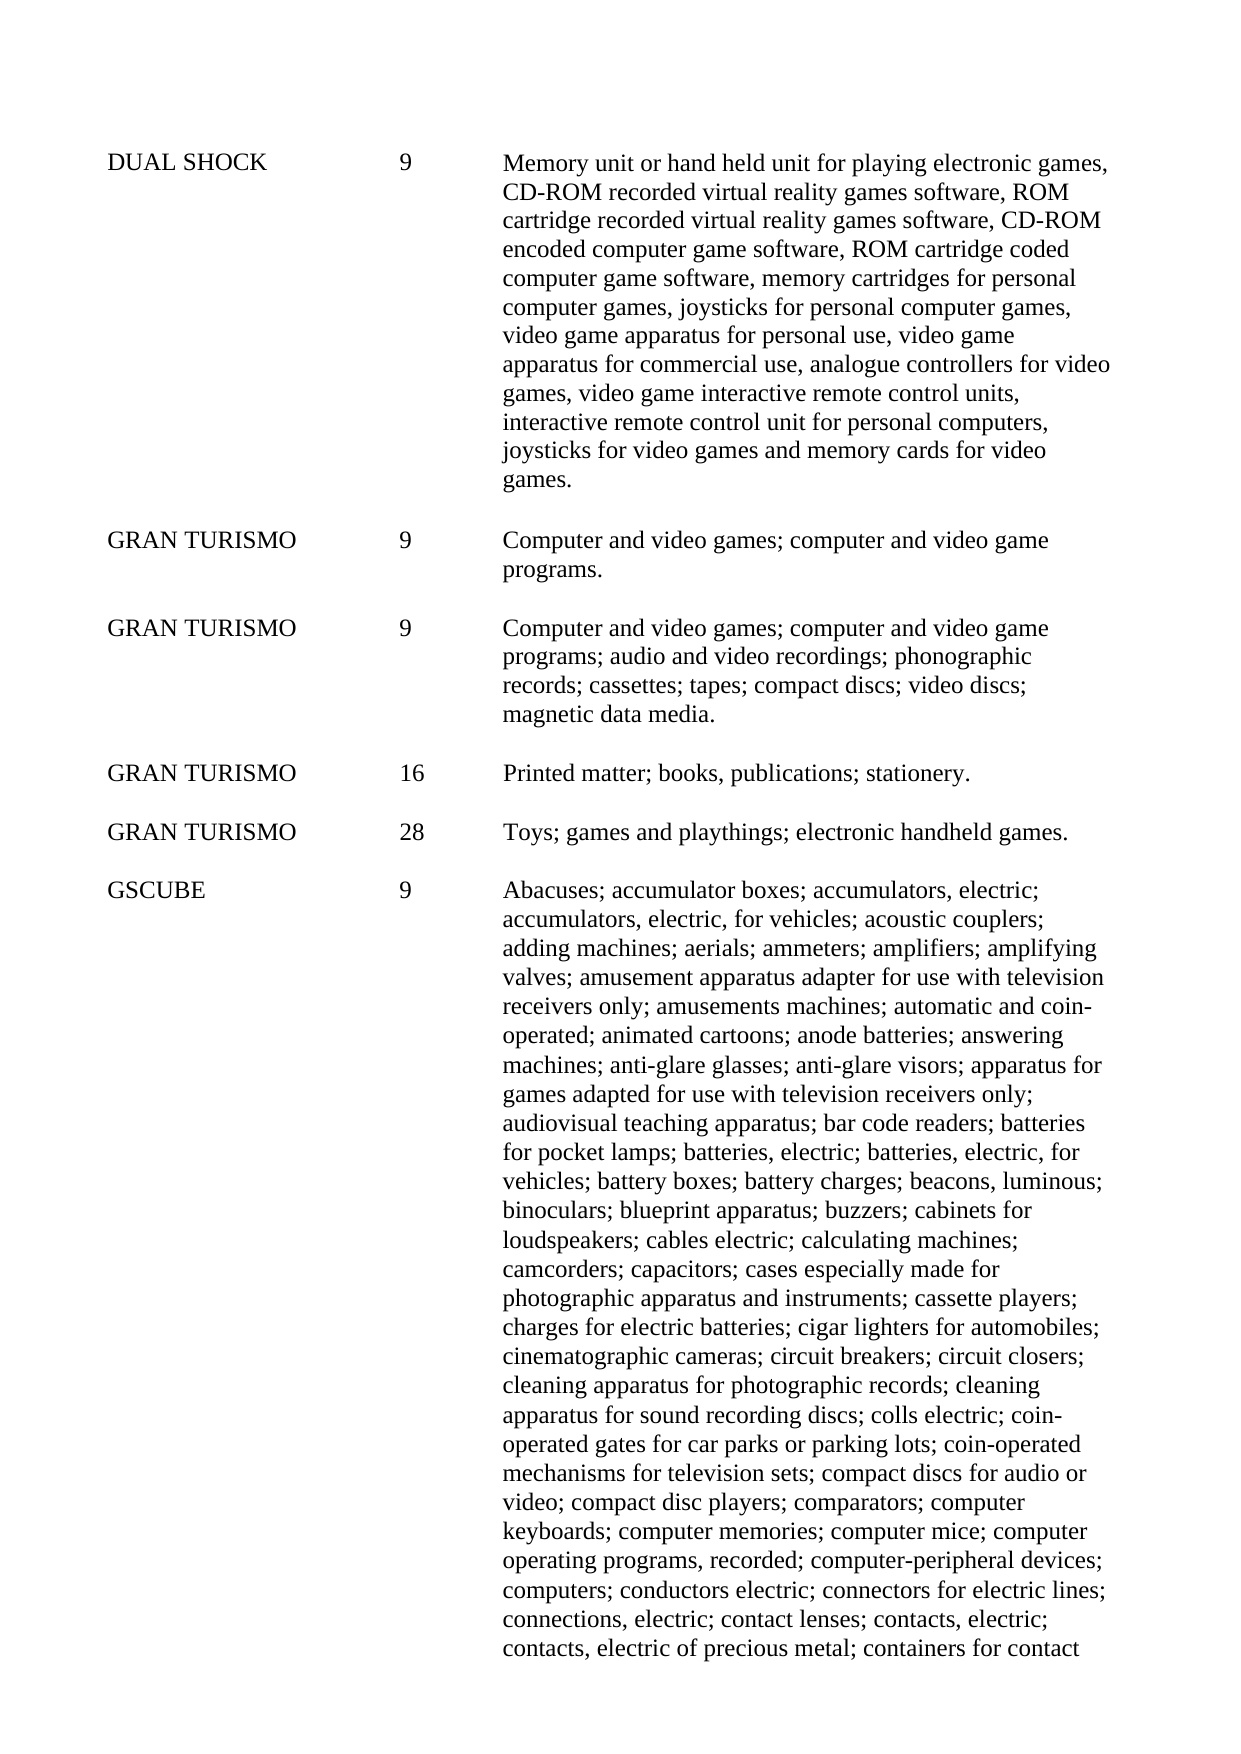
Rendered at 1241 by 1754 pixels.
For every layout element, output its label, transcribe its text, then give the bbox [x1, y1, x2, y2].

table_cell GRAN TURISMO [102, 599, 348, 744]
table_cell GRAN TURISMO [102, 803, 348, 861]
table_cell Computer and video games; computer and video game programs. [463, 511, 1116, 598]
table_cell Abacuses; accumulator boxes; accumulators, electric; accumulators, electric, for vehicles; acoustic couplers; adding machines; aerials; ammeters; amplifiers; amplifying valves; amusement apparatus adapter for use with television receivers only; amusements machines; automatic and coin- operated; animated cartoons; anode batteries; answering machines; anti-glare glasses; anti-glare visors; apparatus for games adapted for use with television receivers only; audiovisual teaching apparatus; bar code readers; batteries for pocket lamps; batteries, electric; batteries, electric, for vehicles; battery boxes; battery charges; beacons, luminous; binoculars; blueprint apparatus; buzzers; cabinets for loudspeakers; cables electric; calculating machines; camcorders; capacitors; cases especially made for photographic apparatus and instruments; cassette players; charges for electric batteries; cigar lighters for automobiles; cinematographic cameras; circuit breakers; circuit closers; cleaning apparatus for photographic records; cleaning apparatus for sound recording discs; colls electric; coin- operated gates for car parks or parking lots; coin-operated mechanisms for television sets; compact discs for audio or video; compact disc players; comparators; computer keyboards; computer memories; computer mice; computer operating programs, recorded; computer-peripheral devices; computers; conductors electric; connectors for electric lines; connections, electric; contact lenses; contacts, electric; contacts, electric of precious metal; containers for contact [463, 861, 1116, 1662]
table_cell 9 [348, 861, 463, 1662]
table_cell 28 [348, 803, 463, 861]
table_cell GSCUBE [102, 861, 348, 1662]
table_cell Printed matter; books, publications; stationery. [463, 744, 1116, 802]
table_header 9 [348, 148, 463, 511]
table_cell 9 [348, 511, 463, 598]
table_cell GRAN TURISMO [102, 511, 348, 598]
table_cell Computer and video games; computer and video game programs; audio and video recordings; phonographic records; cassettes; tapes; compact discs; video discs; magnetic data media. [463, 599, 1116, 744]
table_cell Toys; games and playthings; electronic handheld games. [463, 803, 1116, 861]
table_cell GRAN TURISMO [102, 744, 348, 802]
table_header DUAL SHOCK [102, 148, 348, 511]
table_header Memory unit or hand held unit for playing electronic games, CD-ROM recorded virtual reality games software, ROM cartridge recorded virtual reality games software, CD-ROM encoded computer game software, ROM cartridge coded computer game software, memory cartridges for personal computer games, joysticks for personal computer games, video game apparatus for personal use, video game apparatus for commercial use, analogue controllers for video games, video game interactive remote control units, interactive remote control unit for personal computers, joysticks for video games and memory cards for video games. [463, 148, 1116, 511]
table_cell 16 [348, 744, 463, 802]
table_cell 9 [348, 599, 463, 744]
